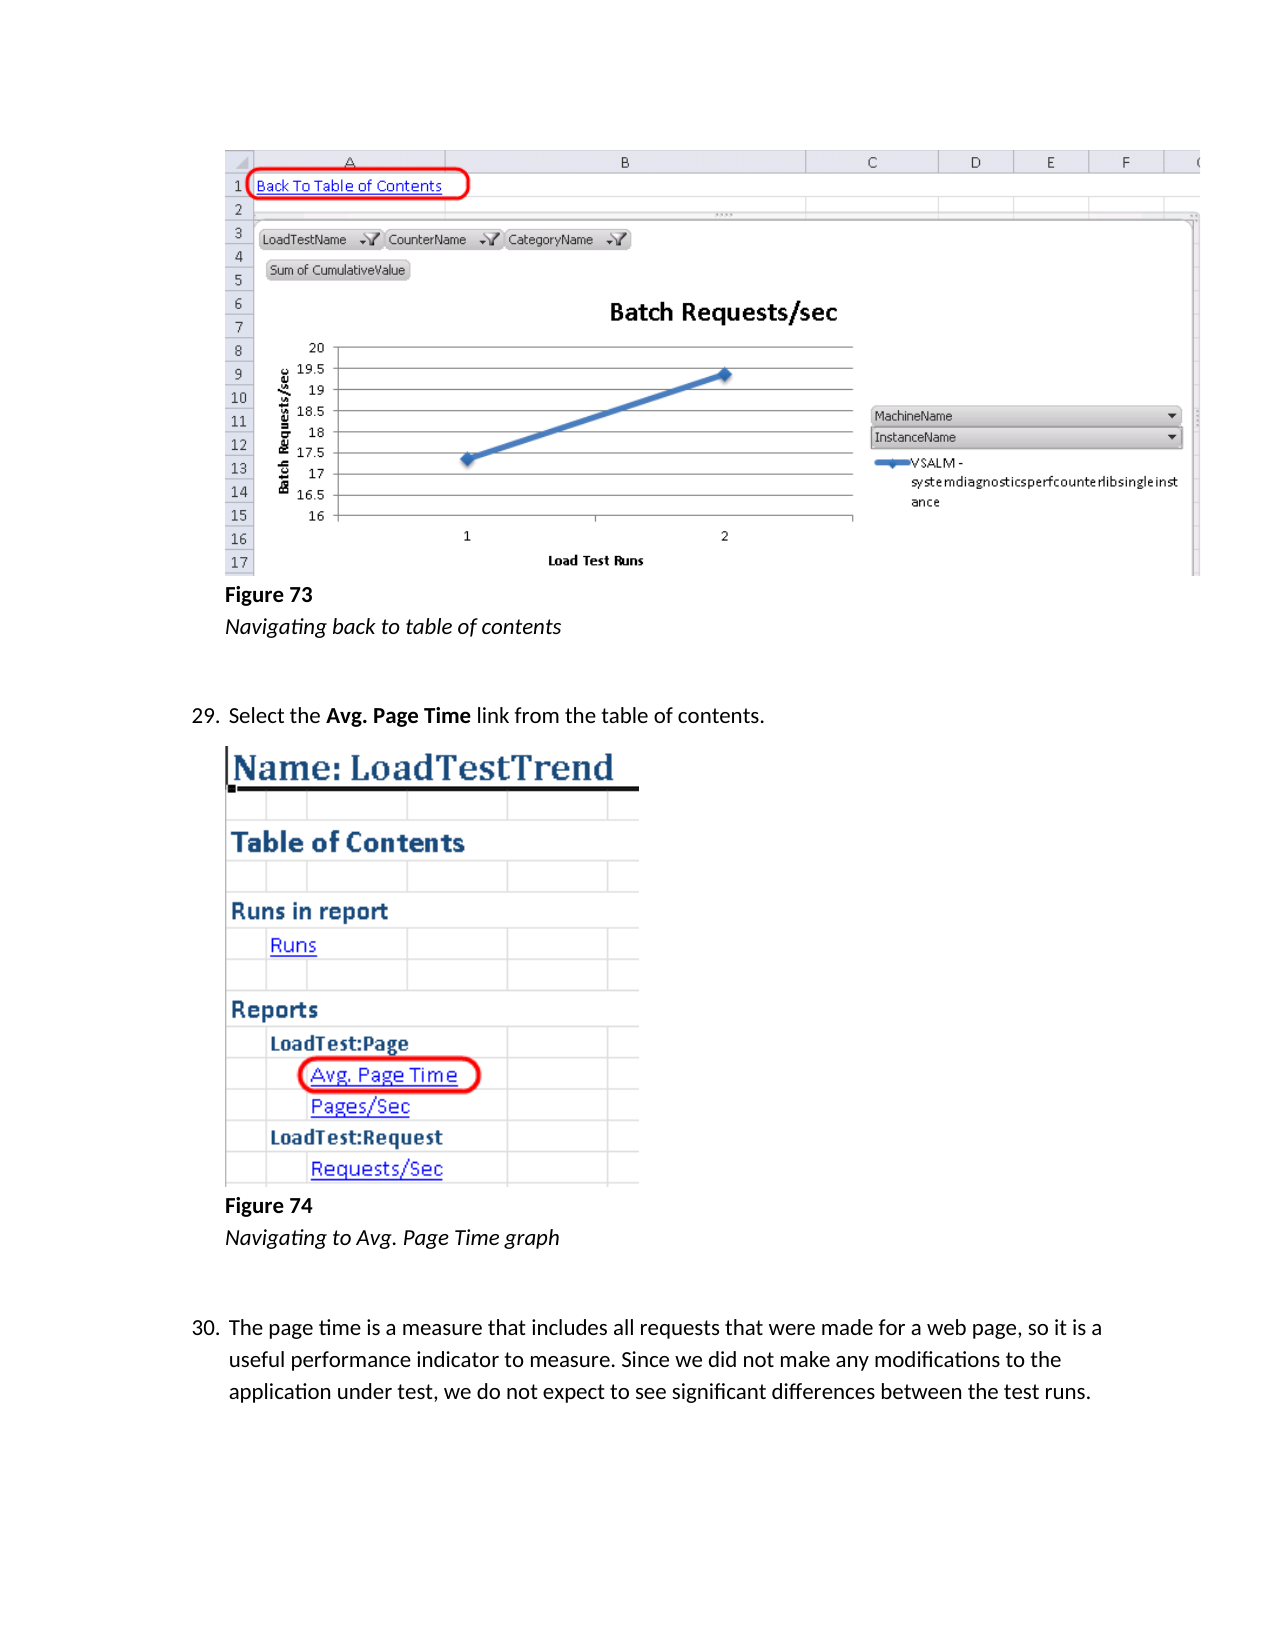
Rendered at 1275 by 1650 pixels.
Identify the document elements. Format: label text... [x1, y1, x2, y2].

list Select the Avg. Page Time link from the table of contents. [191, 702, 1125, 730]
picture [225, 150, 1200, 576]
text Navigating back to table of contents [225, 612, 1125, 640]
text Figure 73 [225, 580, 1125, 608]
picture [225, 746, 639, 1187]
text Navigating to Avg. Page Time graph [225, 1223, 1125, 1251]
text Figure 74 [225, 1191, 1125, 1219]
list The page time is a measure that includes all requests that were made for a web page, so it is a useful performance indicator to measure. Since we did not make any modifications to the application under test, we do not expect to see significant differences between the test runs. [191, 1313, 1125, 1405]
